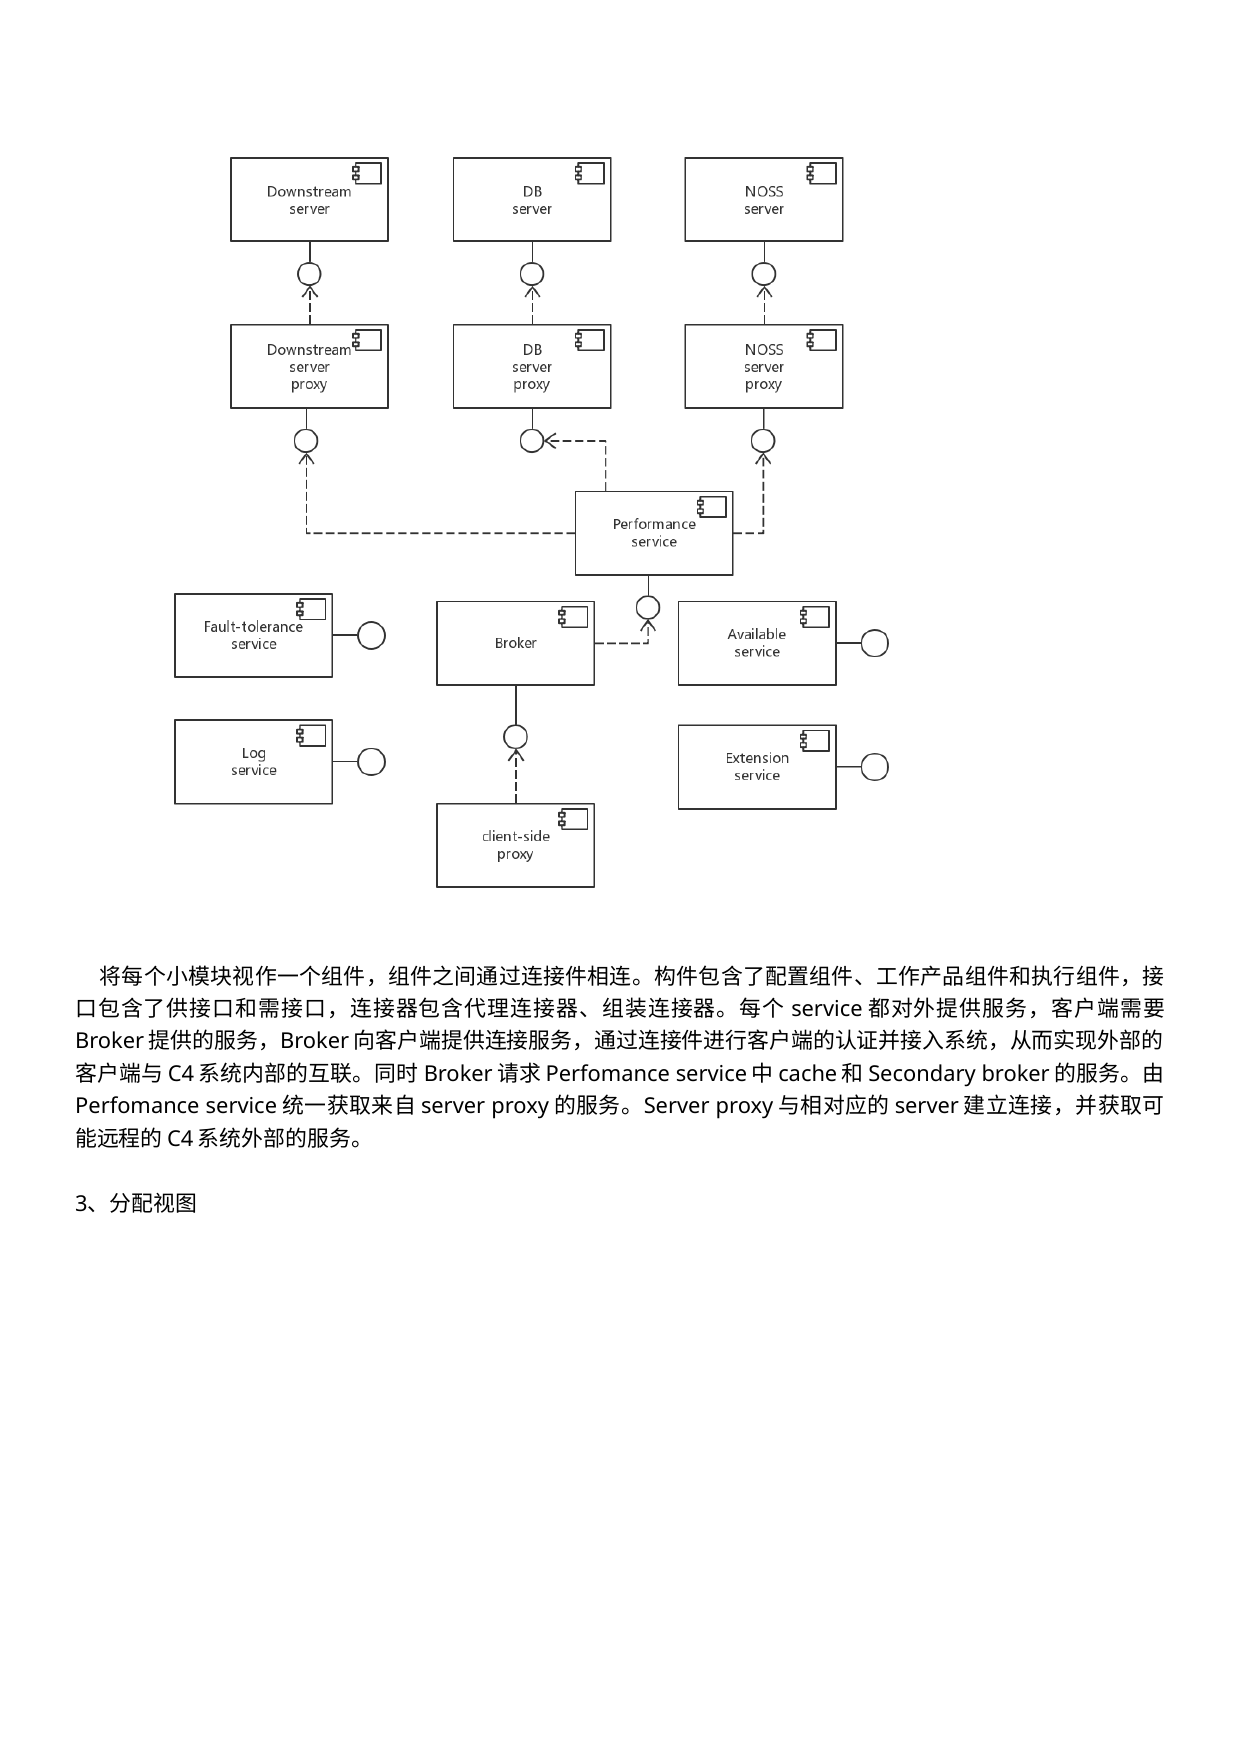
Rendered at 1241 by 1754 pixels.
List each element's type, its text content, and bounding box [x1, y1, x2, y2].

text 将每个小模块视作一个组件，组件之间通过连接件相连。构件包含了配置组件、工作产品组件和执行组件，接口包含了供接口和需接口，连接器包含代理连接器、组装连接器。每个service都对外提供服务，客户端需要Broker提供的服务，Broker向客户端提供连接服务，通过连接件进行客户端的认证并接入系统，从而实现外部的客户端与C4系统内部的互联。同时Broker请求Perfomance service中cache和Secondary broker的服务。由Perfomance service统一获取来自server proxy的服务。Server proxy与相对应的server建立连接，并获取可能远程的C4系统外部的服务。 [75, 958, 1165, 1153]
picture [75, 80, 941, 939]
text 3、分配视图 [75, 1186, 1165, 1218]
